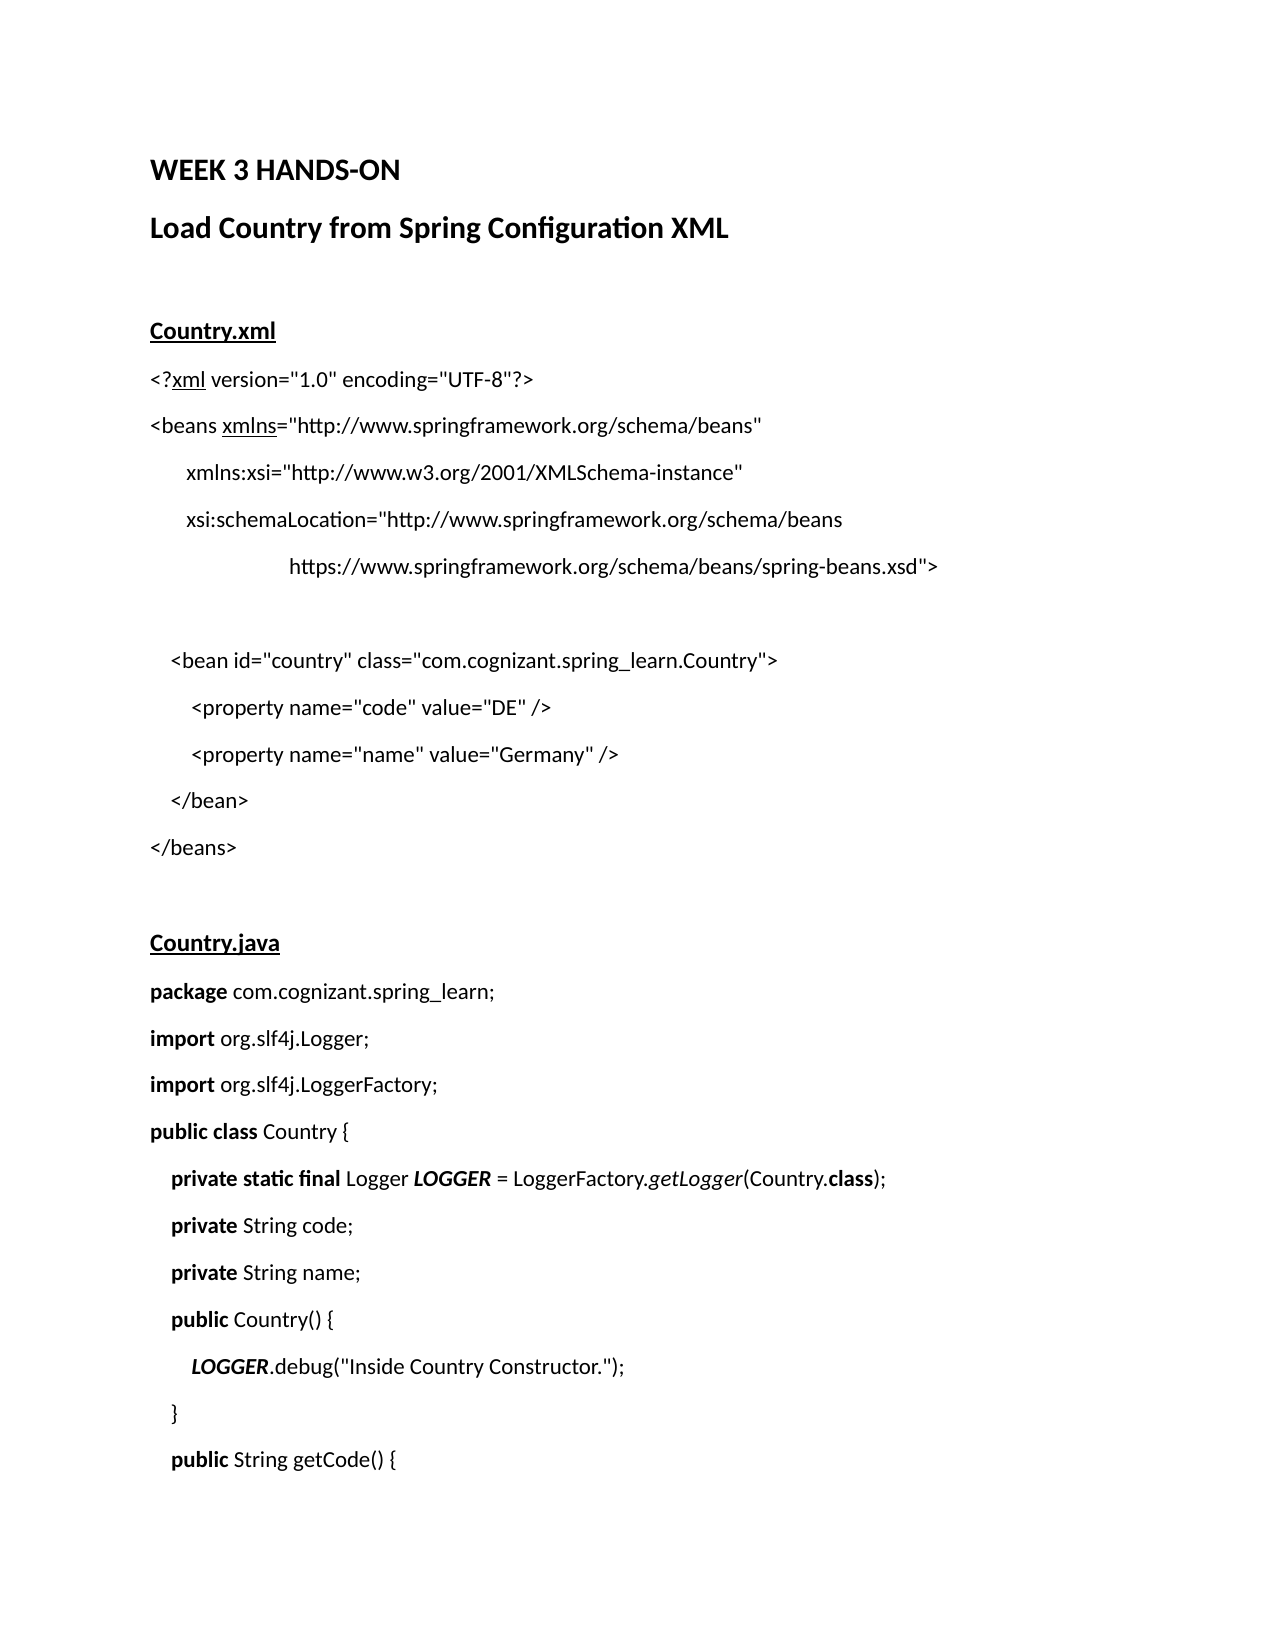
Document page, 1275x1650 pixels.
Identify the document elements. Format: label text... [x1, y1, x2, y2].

text private static final Logger LOGGER = LoggerFactory.getLogger(Country.class); [150, 1164, 1125, 1192]
text </bean> [150, 787, 1125, 815]
text </beans> [150, 833, 1125, 862]
text private String name; [150, 1258, 1125, 1286]
text public Country() { [150, 1305, 1125, 1333]
text Load Country from Spring Configuration XML [150, 208, 1125, 246]
text <bean id="country" class="com.cognizant.spring_learn.Country"> [150, 646, 1125, 674]
text Country.java [150, 927, 1125, 958]
text LOGGER.debug("Inside Country Constructor."); [150, 1352, 1125, 1380]
text private String code; [150, 1211, 1125, 1239]
text public class Country { [150, 1117, 1125, 1146]
text xsi:schemaLocation="http://www.springframework.org/schema/beans [150, 505, 1125, 533]
text public String getCode() { [150, 1446, 1125, 1474]
text } [150, 1399, 1125, 1427]
text xmlns:xsi="http://www.w3.org/2001/XMLSchema-instance" [150, 458, 1125, 487]
text https://www.springframework.org/schema/beans/spring-beans.xsd"> [150, 552, 1125, 580]
text Country.xml [150, 315, 1125, 346]
text import org.slf4j.LoggerFactory; [150, 1071, 1125, 1099]
text import org.slf4j.Logger; [150, 1024, 1125, 1052]
text <property name="code" value="DE" /> [150, 693, 1125, 721]
text <beans xmlns="http://www.springframework.org/schema/beans" [150, 412, 1125, 440]
text package com.cognizant.spring_learn; [150, 977, 1125, 1005]
text <property name="name" value="Germany" /> [150, 740, 1125, 768]
text WEEK 3 HANDS-ON [150, 150, 1125, 188]
text <?xml version="1.0" encoding="UTF-8"?> [150, 365, 1125, 393]
